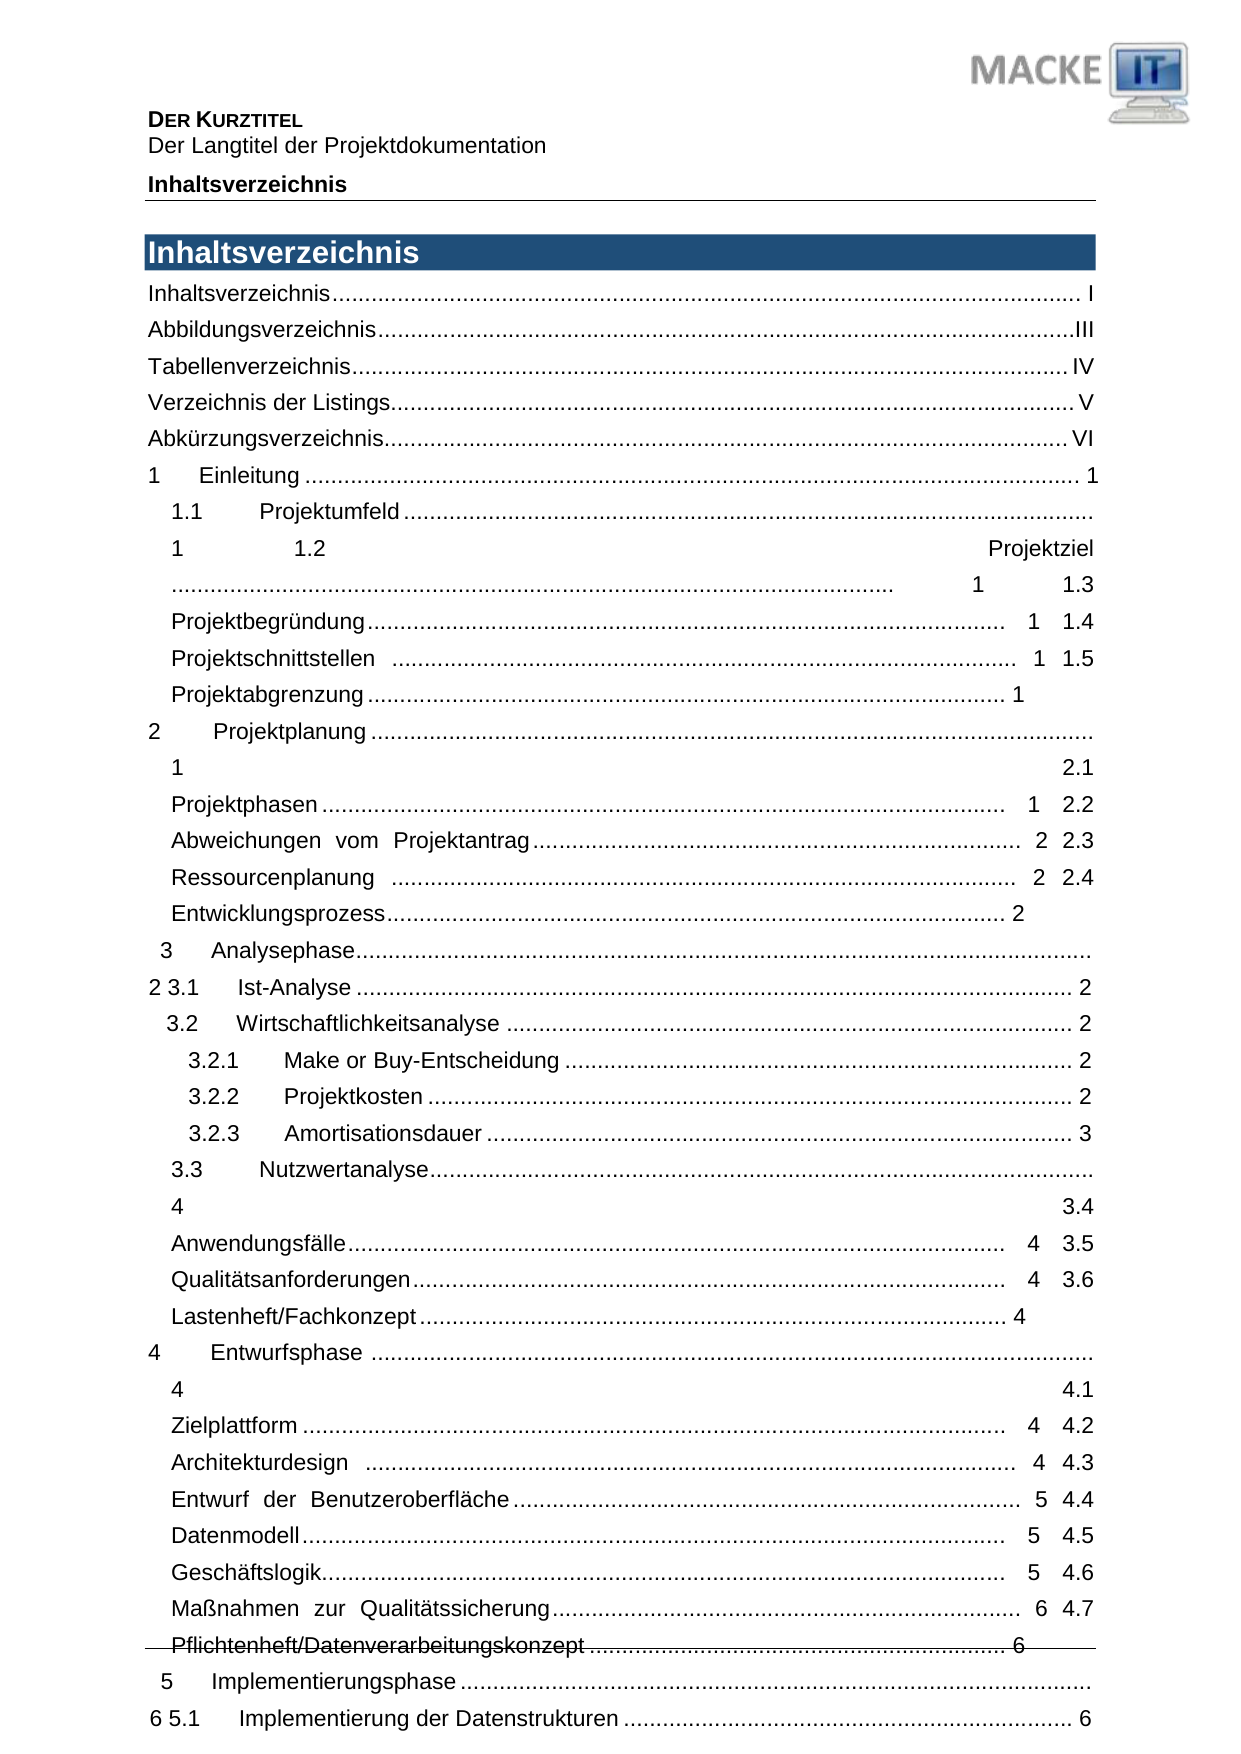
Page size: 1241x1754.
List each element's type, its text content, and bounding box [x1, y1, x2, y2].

text Inhaltsverzeichnis [148, 171, 1154, 197]
text 4 Entwurfsphase ............................................................................................................... 4 4.1 Zielplattform............................................................................................................ 4 4.2 Architekturdesign .................................................................................................... 4 4.3 Entwurf der Benutzeroberfläche.............................................................................. 5 4.4 Datenmodell............................................................................................................ 5 4.5 Geschäftslogik......................................................................................................... 5 4.6 Maßnahmen zur Qualitätssicherung........................................................................ 6 4.7 Pflichtenheft/Datenverarbeitungskonzept................................................................ 6 [148, 1339, 1094, 1658]
text Inhaltsverzeichnis Inhaltsverzeichnis................................................................................................................... I Abbildungsverzeichnis...........................................................................................................III Tabellenverzeichnis..............................................................................................................IV Verzeichnis der Listings.........................................................................................................V Abkürzungsverzeichnis.........................................................................................................VI 1 Einleitung....................................................................................................................... 1 [148, 234, 1101, 488]
text Der Langtitel der Projektdokumentation [148, 132, 1154, 159]
text 1.1 Projektumfeld.......................................................................................................... 1 1.2 Projektziel ............................................................................................................... 1 1.3 Projektbegründung.................................................................................................. 1 1.4 Projektschnittstellen ................................................................................................ 1 1.5 Projektabgrenzung.................................................................................................. 1 [171, 498, 1094, 707]
text DER KURZTITEL [148, 106, 1154, 132]
text 5 Implementierungsphase................................................................................................. 6 5.1 Implementierung der Datenstrukturen..................................................................... 6 [141, 1668, 1092, 1731]
picture [959, 29, 1197, 131]
text 3 Analysephase................................................................................................................. 2 3.1 Ist-Analyse.............................................................................................................. 2 3.2 Wirtschaftlichkeitsanalyse ....................................................................................... 2 3.2.1 Make or Buy-Entscheidung.............................................................................. 2 3.2.2 Projektkosten................................................................................................... 2 3.2.3 Amortisationsdauer.......................................................................................... 3 [141, 937, 1092, 1146]
text 3.3 Nutzwertanalyse...................................................................................................... 4 3.4 Anwendungsfälle..................................................................................................... 4 3.5 Qualitätsanforderungen........................................................................................... 4 3.6 Lastenheft/Fachkonzept.......................................................................................... 4 [171, 1156, 1094, 1329]
text 2 Projektplanung............................................................................................................... 1 2.1 Projektphasen......................................................................................................... 1 2.2 Abweichungen vom Projektantrag........................................................................... 2 2.3 Ressourcenplanung ................................................................................................ 2 2.4 Entwicklungsprozess............................................................................................... 2 [148, 718, 1094, 927]
